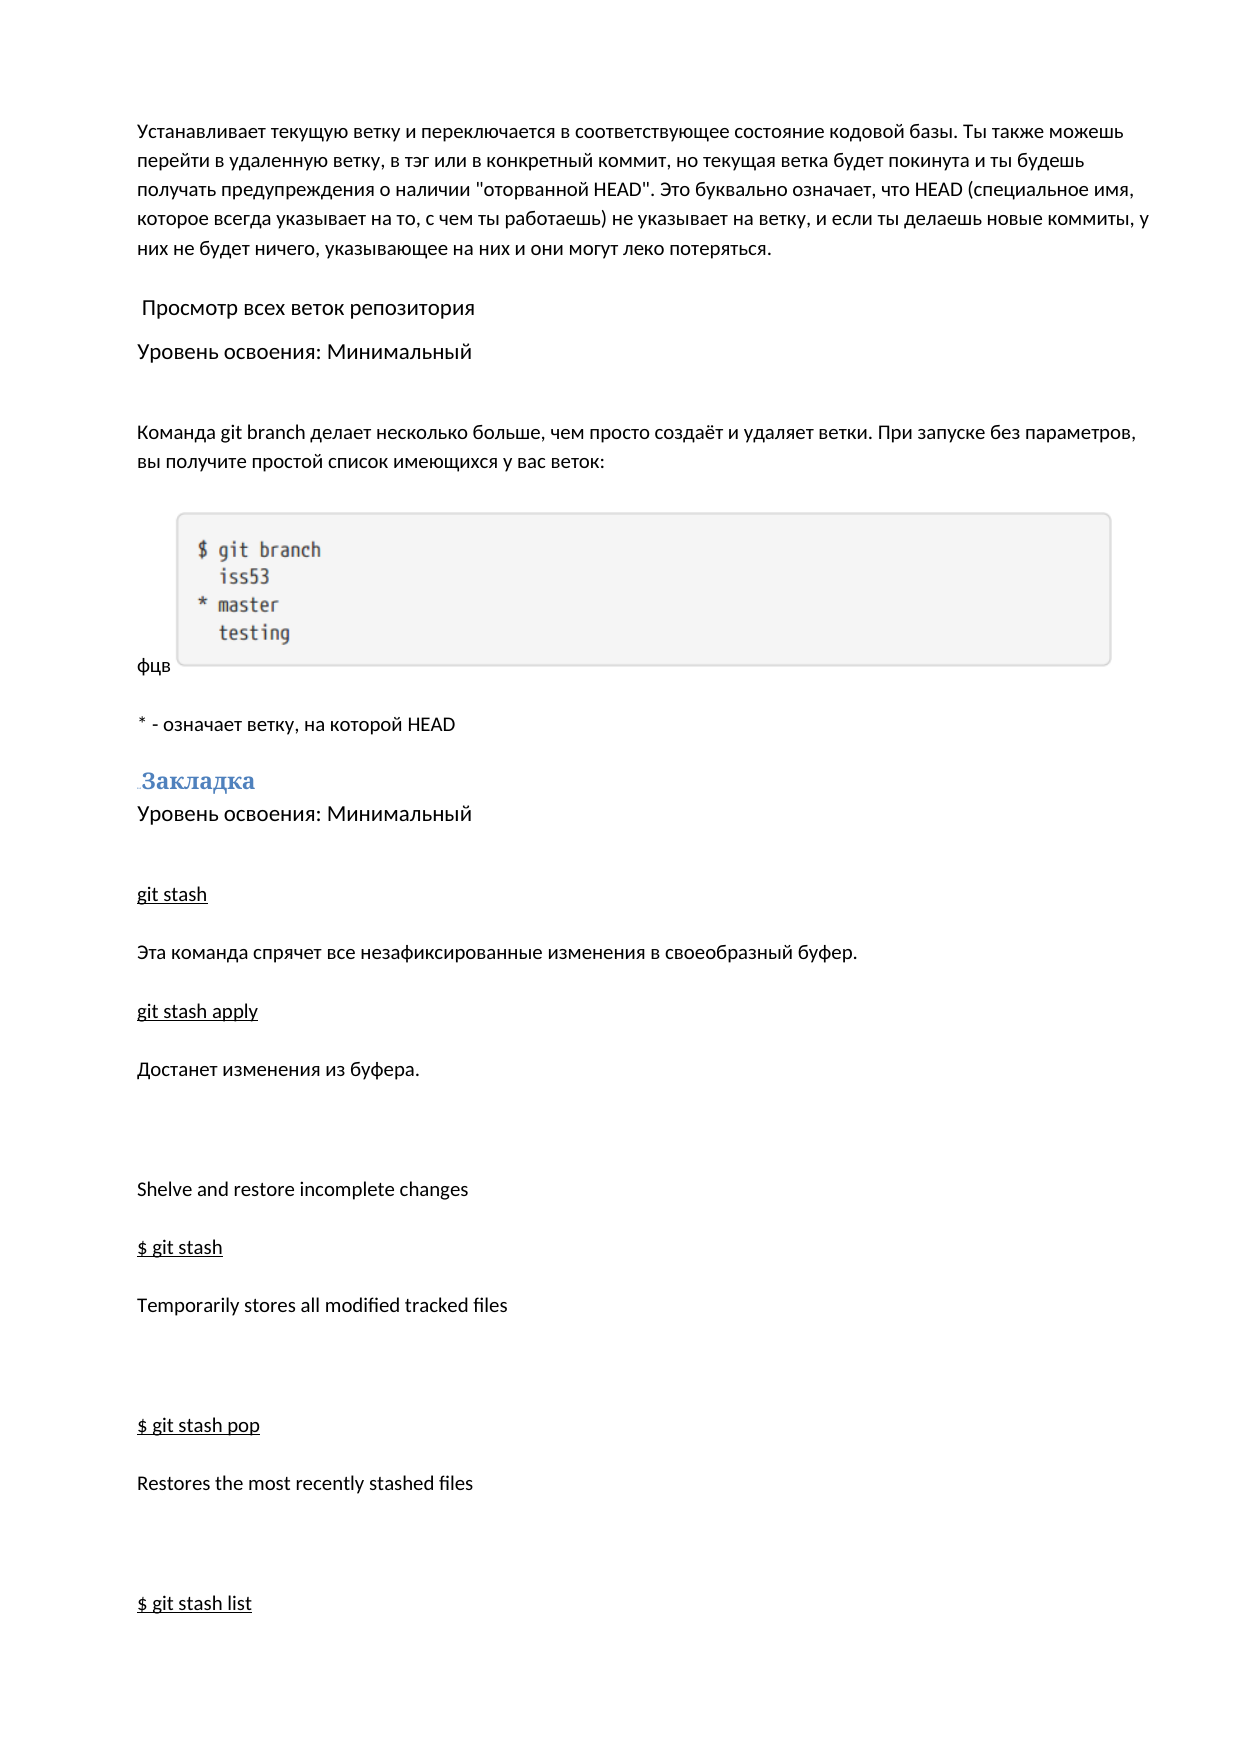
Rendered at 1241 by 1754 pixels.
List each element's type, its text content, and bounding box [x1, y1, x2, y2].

table_header Уровень освоения: Минимальный [126, 337, 1123, 390]
text Устанавливает текущую ветку и переключается в соответствующее состояние кодовой базы. Ты также можешь перейти в удаленную ветку, в тэг или в конкретный коммит, но текущая ветка будет покинута и ты будешь получать предупреждения о наличии "оторванной HEAD". Это буквально означает, что HEAD (специальное имя, которое всегда указывает на то, с чем ты работаешь) не указывает на ветку, и если ты делаешь новые коммиты, у них не будет ничего, указывающее на них и они могут леко потеряться. [137, 118, 1152, 260]
text $ git stash [137, 1234, 1152, 1260]
text Просмотр всех веток репозитория [137, 293, 1152, 321]
text Достанет изменения из буфера. [137, 1056, 1152, 1082]
table_header Уровень освоения: Минимальный [126, 799, 1123, 852]
text * - означает ветку, на которой HEAD [137, 711, 1152, 736]
text Temporarily stores all modified tracked files [137, 1293, 1152, 1318]
text Shelve and restore incomplete changes [137, 1176, 1152, 1201]
text git stash [137, 881, 1152, 907]
text Restores the most recently stashed files [137, 1471, 1152, 1496]
text $ git stash list [137, 1590, 1152, 1616]
text Эта команда спрячет все незафиксированные изменения в своеобразный буфер. [137, 939, 1152, 965]
text $ git stash pop [137, 1412, 1152, 1438]
text Закладка [137, 769, 1152, 796]
text git stash apply [137, 998, 1152, 1023]
picture [171, 506, 1117, 673]
text Команда git branch делает несколько больше, чем просто создаёт и удаляет ветки. При запуске без параметров, вы получите простой список имеющихся у вас веток: [137, 419, 1152, 473]
